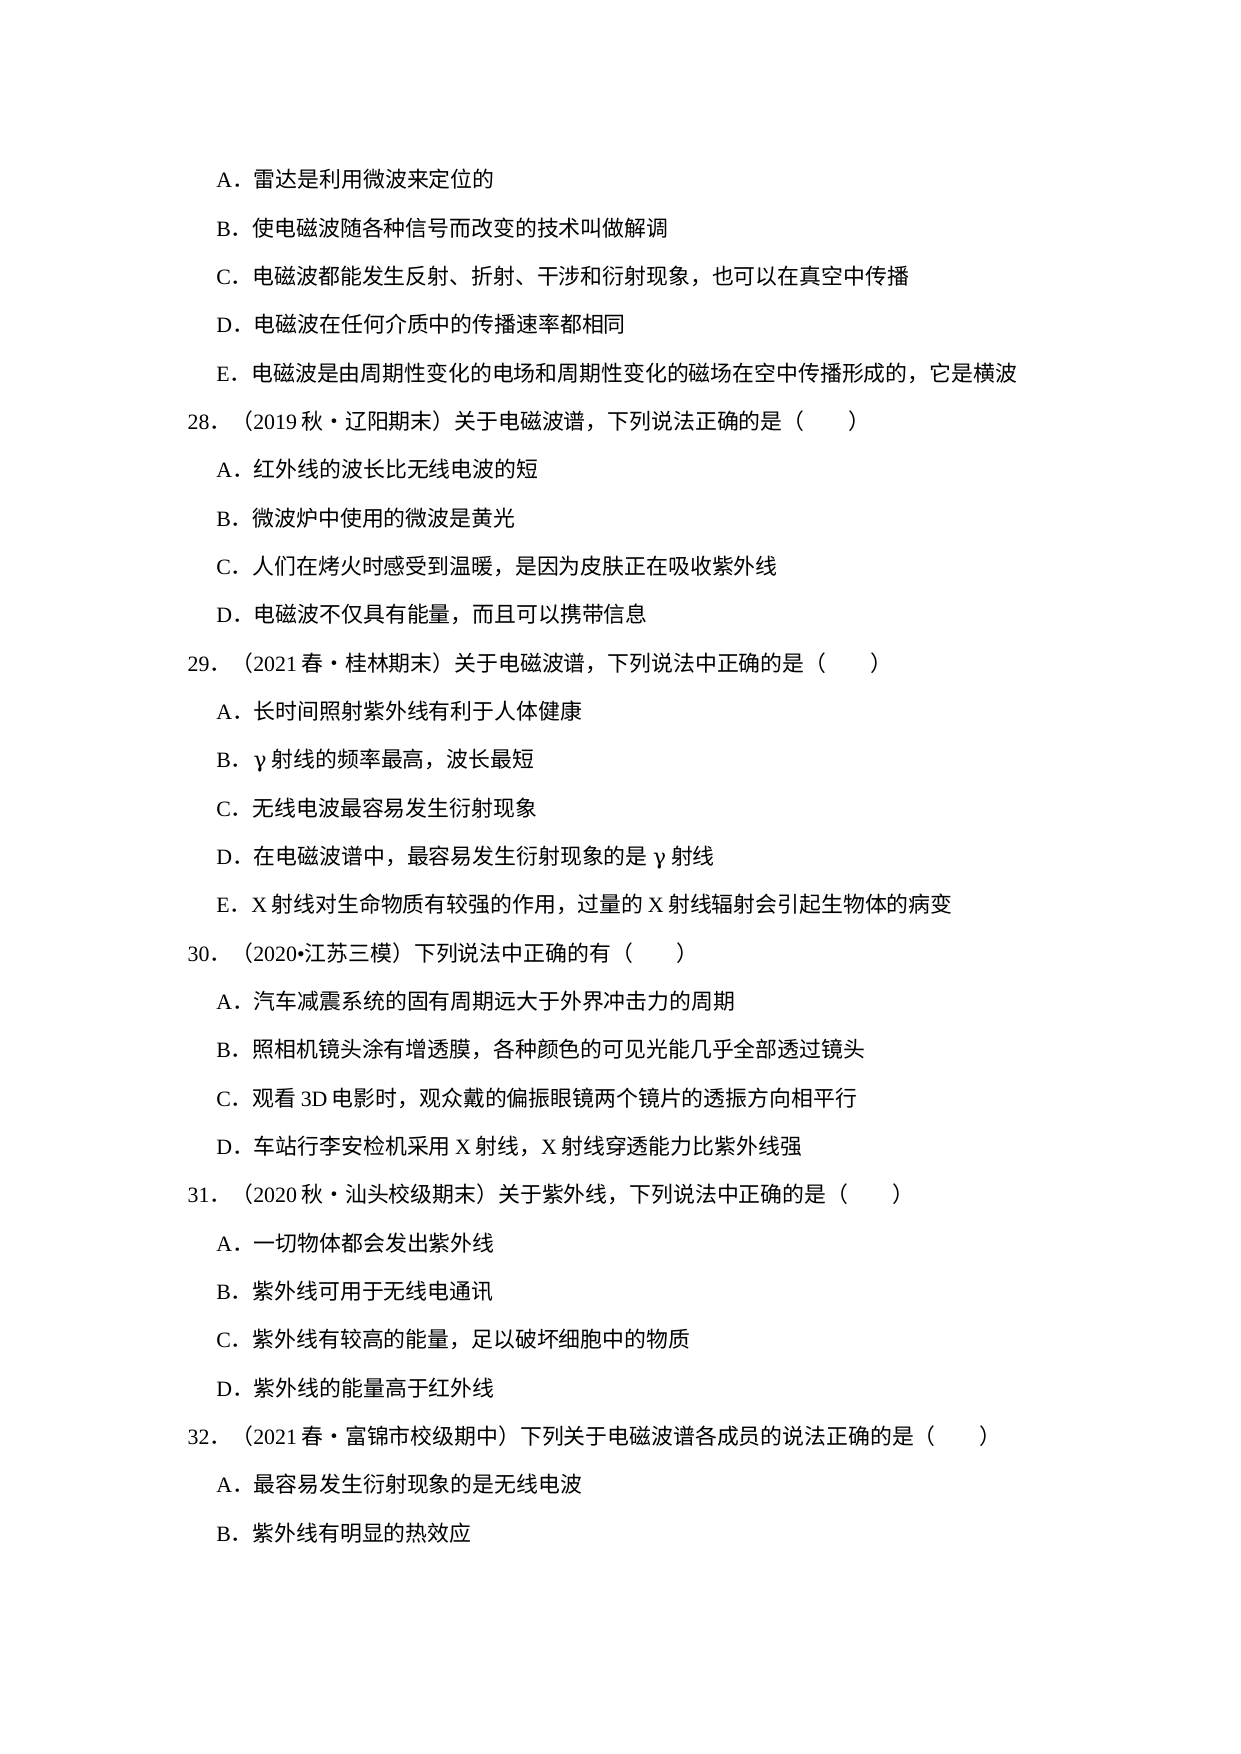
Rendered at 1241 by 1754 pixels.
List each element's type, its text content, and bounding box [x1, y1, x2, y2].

text C．电磁波都能发生反射、折射、干涉和衍射现象，也可以在真空中传播 [187, 259, 1053, 291]
text D．紫外线的能量高于红外线 [187, 1370, 1053, 1403]
text B．紫外线有明显的热效应 [187, 1515, 1053, 1548]
text A．雷达是利用微波来定位的 [187, 162, 1053, 194]
text A．长时间照射紫外线有利于人体健康 [187, 694, 1053, 726]
text D．电磁波不仅具有能量，而且可以携带信息 [187, 597, 1053, 629]
text A．红外线的波长比无线电波的短 [187, 452, 1053, 484]
text 30．（2020•江苏三模）下列说法中正确的有（ ） [187, 935, 1053, 968]
text C．无线电波最容易发生衍射现象 [187, 790, 1053, 823]
text 29．（2021春•桂林期末）关于电磁波谱，下列说法中正确的是（ ） [187, 645, 1053, 678]
text A．最容易发生衍射现象的是无线电波 [187, 1467, 1053, 1499]
text C．观看3D电影时，观众戴的偏振眼镜两个镜片的透振方向相平行 [187, 1080, 1053, 1113]
text D．在电磁波谱中，最容易发生衍射现象的是γ射线 [187, 839, 1053, 871]
text A．汽车减震系统的固有周期远大于外界冲击力的周期 [187, 984, 1053, 1016]
text 31．（2020秋•汕头校级期末）关于紫外线，下列说法中正确的是（ ） [187, 1177, 1053, 1209]
text A．一切物体都会发出紫外线 [187, 1225, 1053, 1258]
text B．使电磁波随各种信号而改变的技术叫做解调 [187, 210, 1053, 243]
text 28．（2019秋•辽阳期末）关于电磁波谱，下列说法正确的是（ ） [187, 404, 1053, 436]
text B．照相机镜头涂有增透膜，各种颜色的可见光能几乎全部透过镜头 [187, 1032, 1053, 1064]
text B．紫外线可用于无线电通讯 [187, 1274, 1053, 1306]
text C．紫外线有较高的能量，足以破坏细胞中的物质 [187, 1322, 1053, 1354]
text C．人们在烤火时感受到温暖，是因为皮肤正在吸收紫外线 [187, 549, 1053, 581]
text 32．（2021春•富锦市校级期中）下列关于电磁波谱各成员的说法正确的是（ ） [187, 1419, 1053, 1451]
text D．电磁波在任何介质中的传播速率都相同 [187, 307, 1053, 339]
text B．微波炉中使用的微波是黄光 [187, 500, 1053, 533]
text B．γ射线的频率最高，波长最短 [187, 742, 1053, 774]
text D．车站行李安检机采用X射线，X射线穿透能力比紫外线强 [187, 1129, 1053, 1161]
text E．X射线对生命物质有较强的作用，过量的X射线辐射会引起生物体的病变 [187, 887, 1053, 919]
text E．电磁波是由周期性变化的电场和周期性变化的磁场在空中传播形成的，它是横波 [187, 355, 1053, 388]
